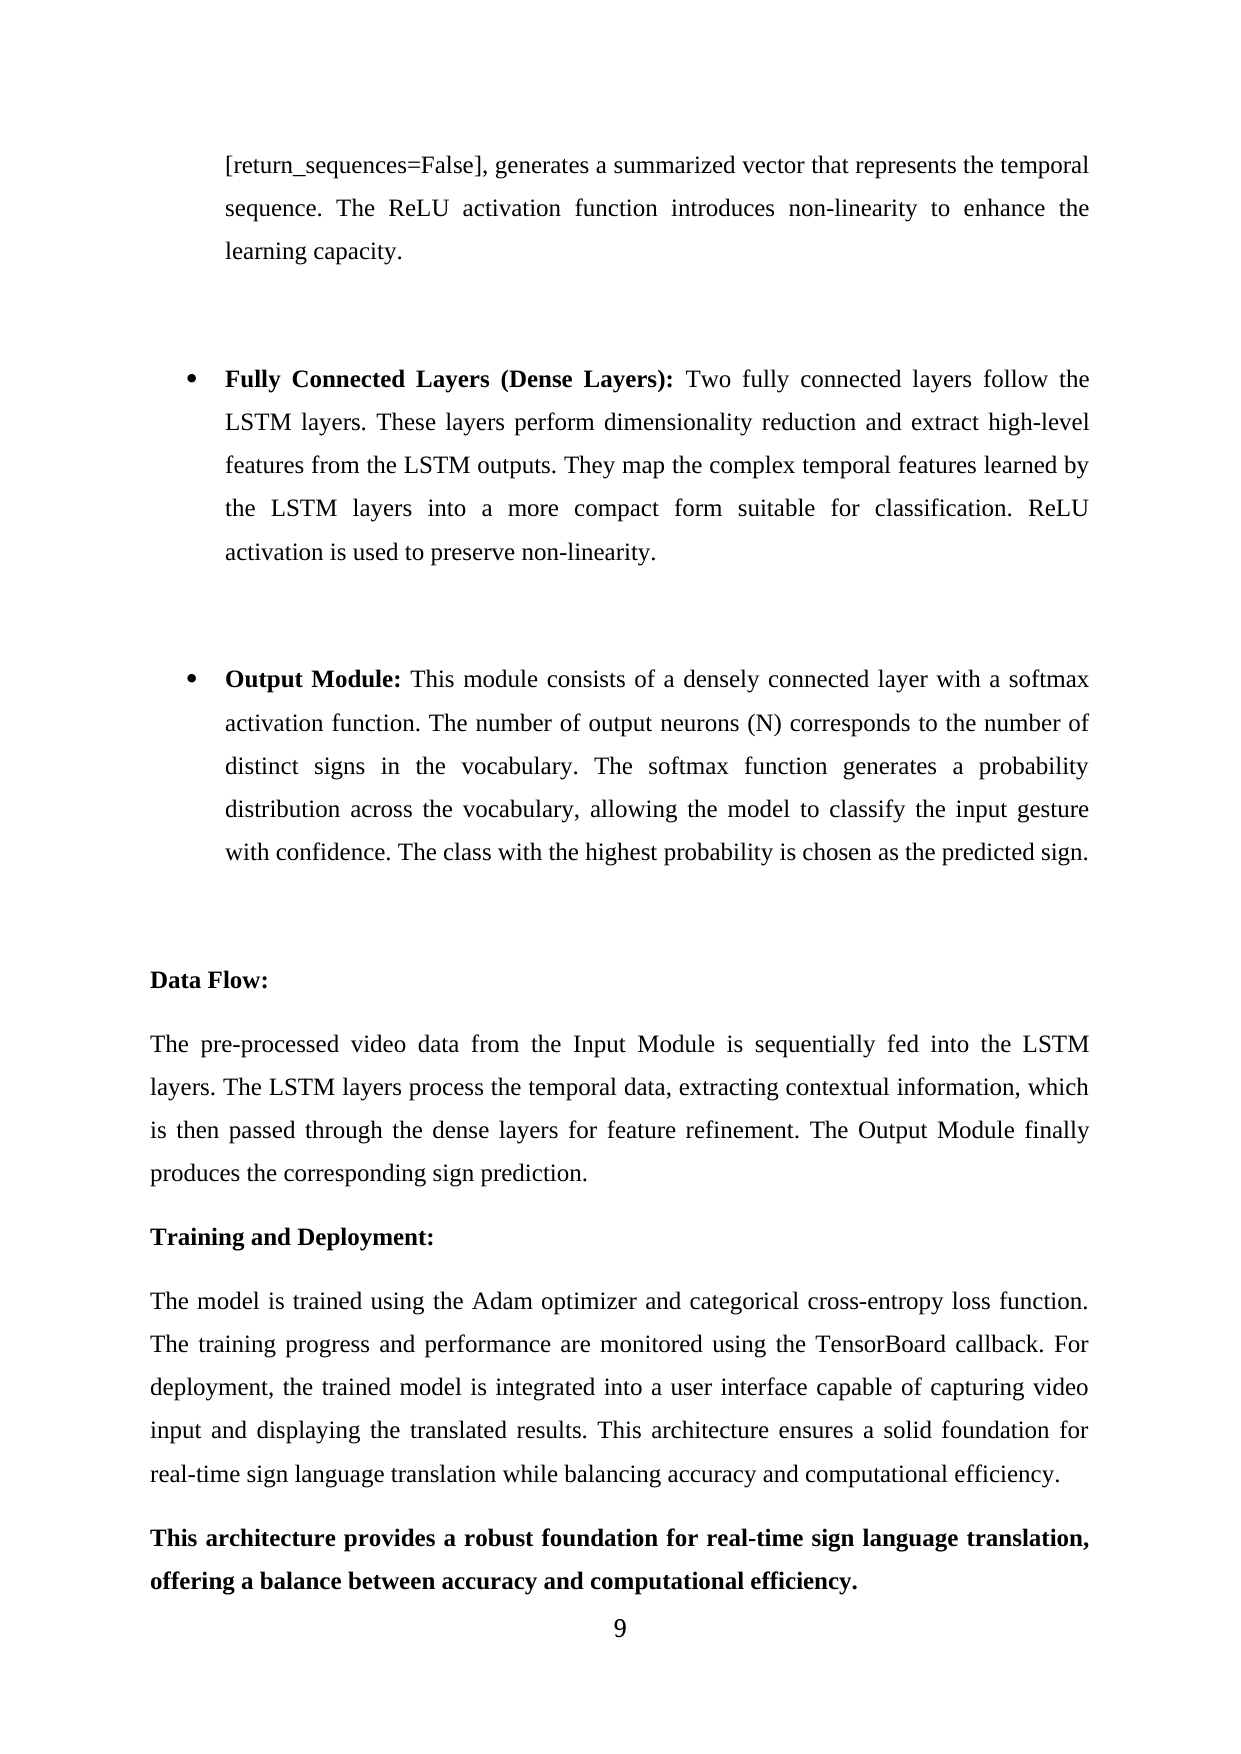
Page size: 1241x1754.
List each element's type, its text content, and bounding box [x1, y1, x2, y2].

text Data Flow: [150, 965, 1090, 994]
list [187, 150, 1090, 265]
list Output Module: This module consists of a densely connected layer with a softmax activation function. The number of output neurons (N) corresponds to the number of distinct signs in the vocabulary. The softmax function generates a probability distribution across the vocabulary, allowing the model to classify the input gesture with confidence. The class with the highest probability is chosen as the predicted sign. [187, 664, 1090, 866]
list Fully Connected Layers (Dense Layers): Two fully connected layers follow the LSTM layers. These layers perform dimensionality reduction and extract high-level features from the LSTM outputs. They map the complex temporal features learned by the LSTM layers into a more compact form suitable for classification. ReLU activation is used to preserve non-linearity. [187, 364, 1090, 565]
text This architecture provides a robust foundation for real-time sign language translation, offering a balance between accuracy and computational efficiency. [150, 1523, 1090, 1594]
text Training and Deployment: [150, 1222, 1090, 1251]
text The model is trained using the Adam optimizer and categorical cross-entropy loss function. The training progress and performance are monitored using the TensorBoard callback. For deployment, the trained model is integrated into a user interface capable of capturing video input and displaying the translated results. This architecture ensures a solid foundation for real-time sign language translation while balancing accuracy and computational efficiency. [150, 1286, 1090, 1487]
text The pre-processed video data from the Input Module is sequentially fed into the LSTM layers. The LSTM layers process the temporal data, extracting contextual information, which is then passed through the dense layers for feature refinement. The Output Module finally produces the corresponding sign prediction. [150, 1029, 1090, 1187]
